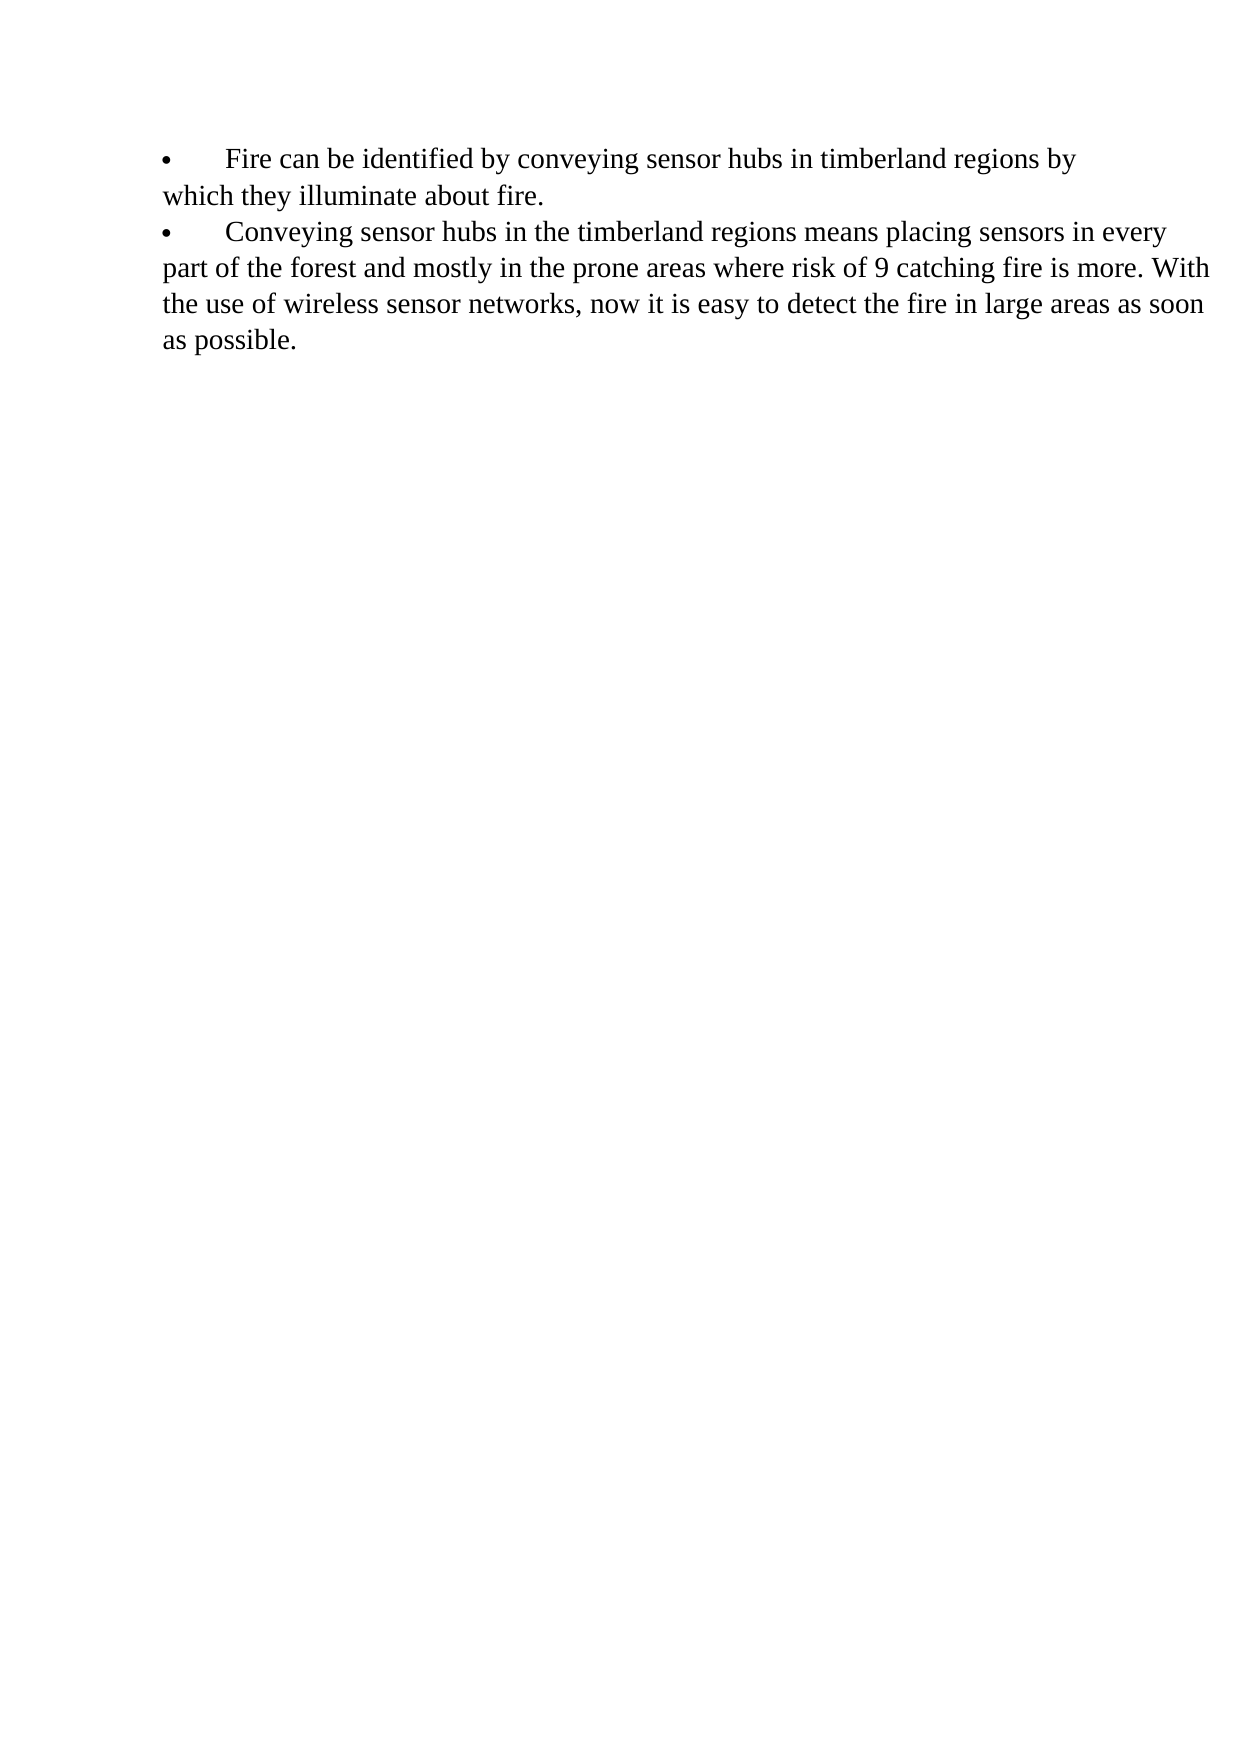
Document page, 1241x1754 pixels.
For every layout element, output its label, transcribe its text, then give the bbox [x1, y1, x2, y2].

list Conveying sensor hubs in the timberland regions means placing sensors in every part of the forest and mostly in the prone areas where risk of 9 catching fire is more. With the use of wireless sensor networks, now it is easy to detect the fire in large areas as soon as possible. [162, 214, 1214, 356]
list Fire can be identified by conveying sensor hubs in timberland regions by which they illuminate about fire. [162, 142, 1142, 211]
